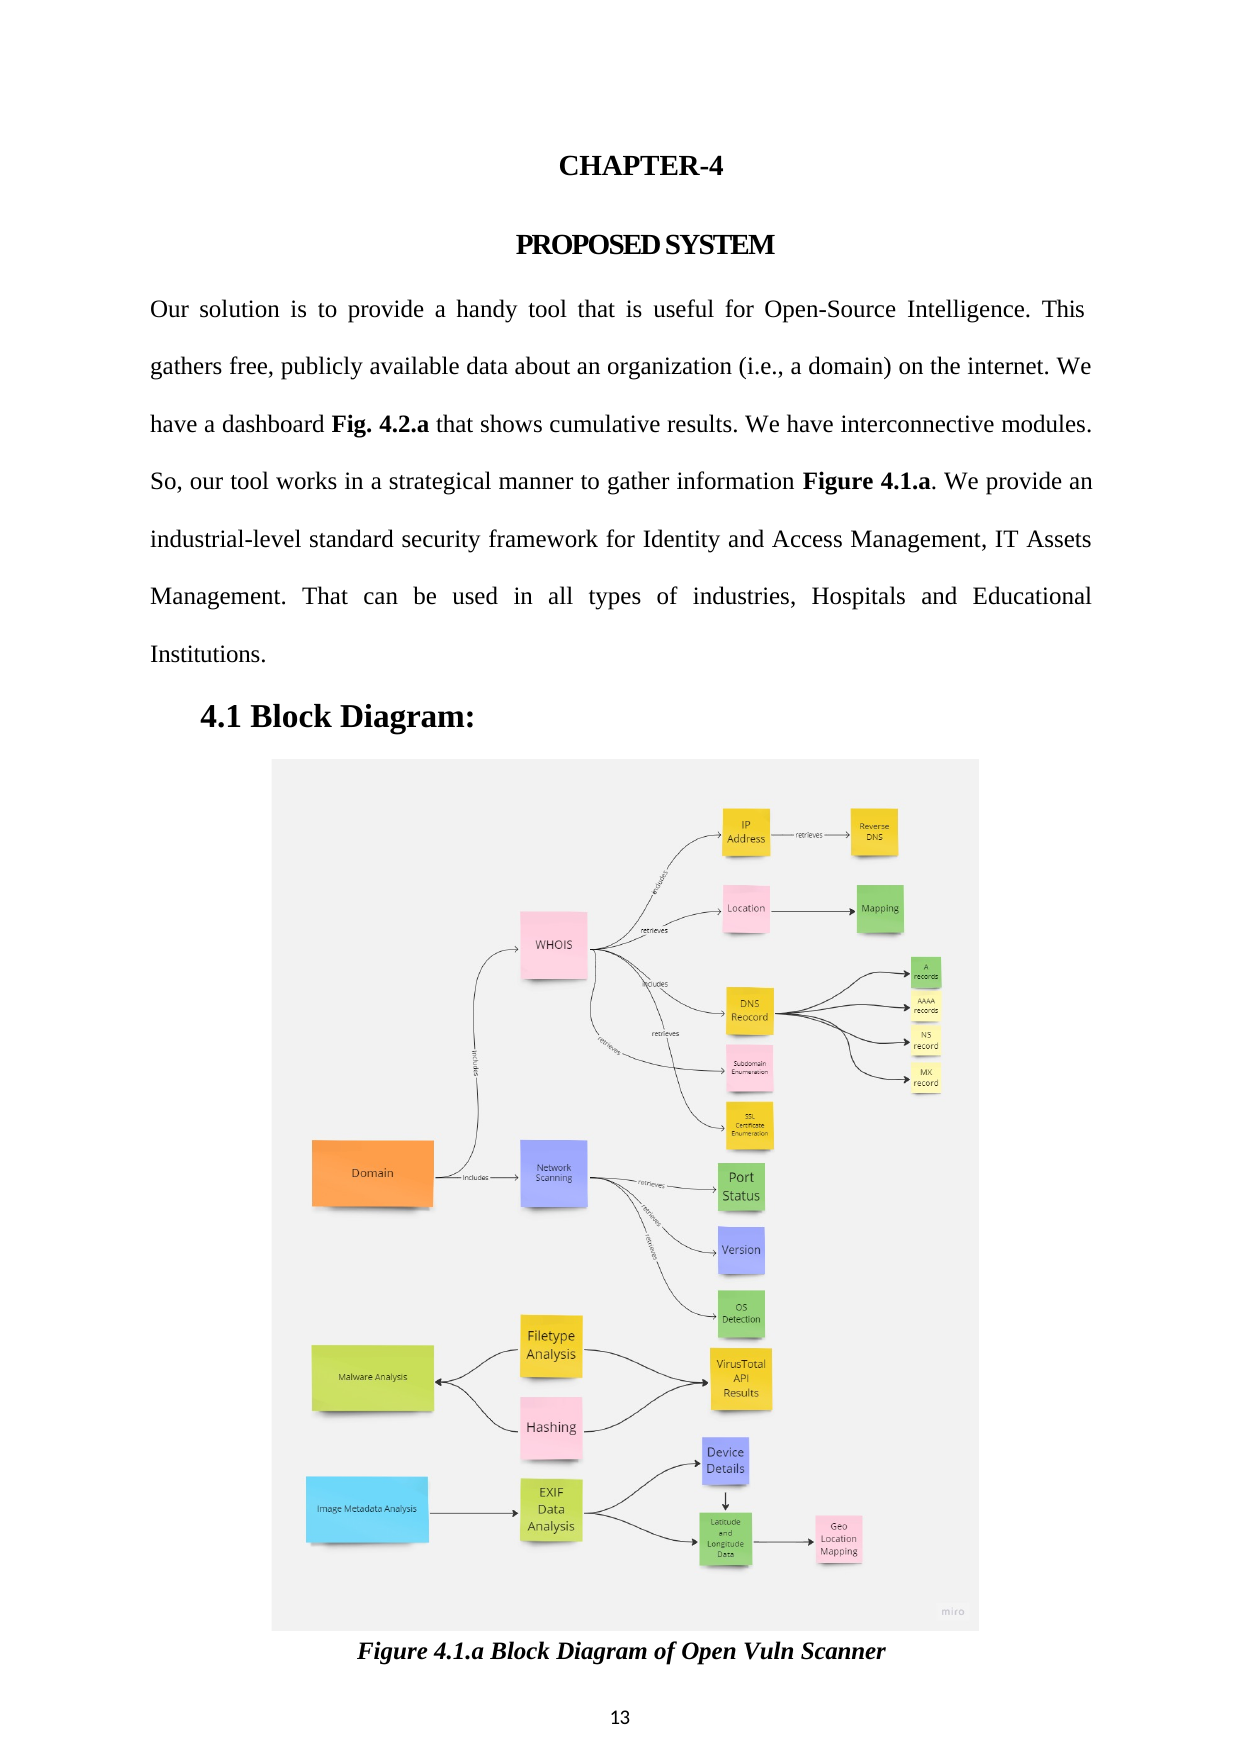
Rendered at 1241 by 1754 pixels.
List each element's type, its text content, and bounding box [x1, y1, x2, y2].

text Figure 4.1.a Block Diagram of Open Vuln Scanner [257, 1636, 985, 1665]
subtitle CHAPTER-4 [194, 148, 1088, 182]
list 4.1 Block Diagram: [175, 696, 1153, 735]
text Our solution is to provide a handy tool that is useful for Open-Source Intelligence. This [150, 298, 1153, 323]
picture [271, 759, 979, 1631]
subtitle PROPOSED SYSTEM [473, 227, 820, 260]
text gathers free, publicly available data about an organization (i.e., a domain) on the internet. We have a dashboard Fig. 4.2.a that shows cumulative results. We have interconnective modules. So, our tool works in a strategical manner to gather information Figure 4.1.a. We provide an industrial-level standard security framework for Identity and Access Management, IT Assets Management. That can be used in all types of industries, Hospitals and Educational Institutions. [150, 351, 1093, 668]
